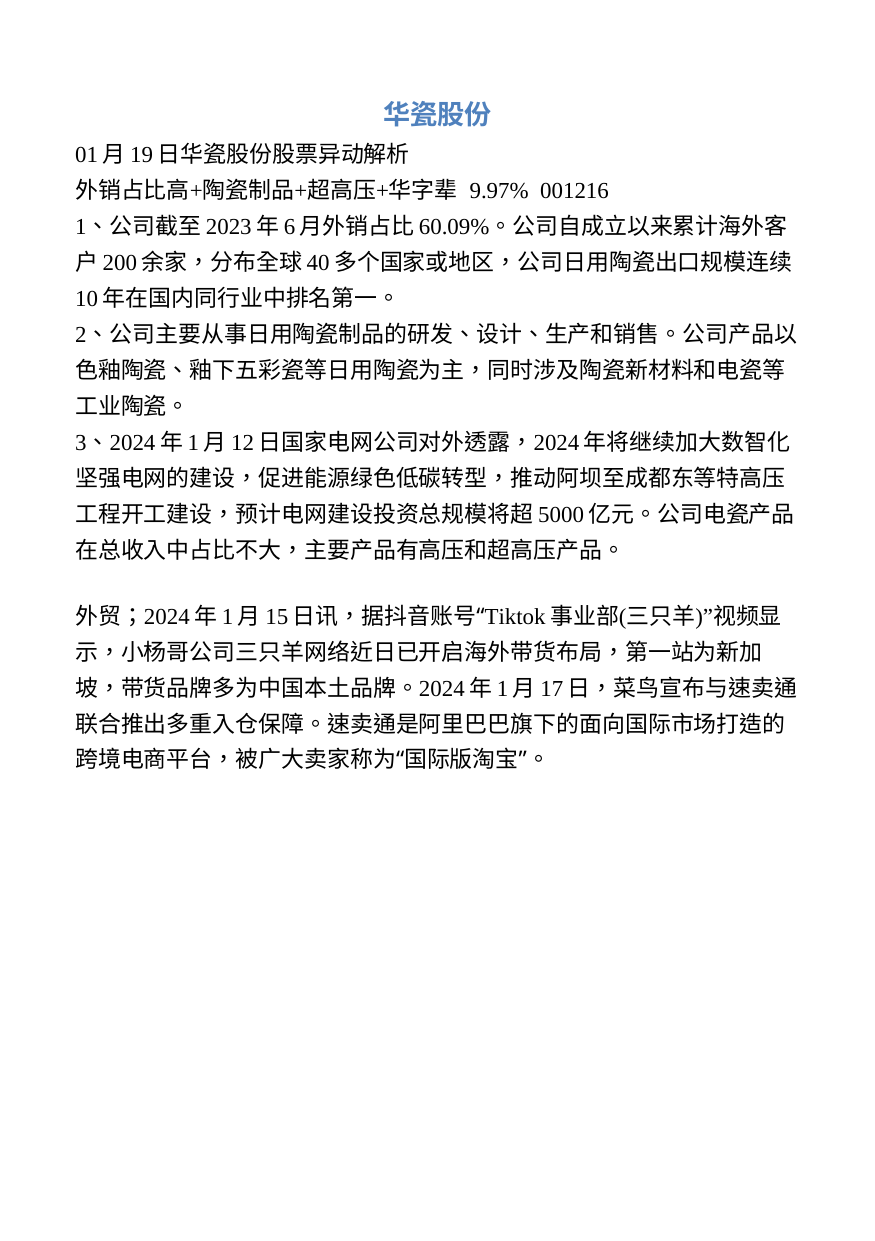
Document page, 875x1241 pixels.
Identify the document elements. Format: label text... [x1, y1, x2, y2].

text 01月19日华瓷股份股票异动解析 外销占比高+陶瓷制品+超高压+华字辈 9.97% 001216 1、公司截至2023年6月外销占比60.09%。公司自成立以来累计海外客户200余家，分布全球40多个国家或地区，公司日用陶瓷出口规模连续10年在国内同行业中排名第一。 2、公司主要从事日用陶瓷制品的研发、设计、生产和销售。公司产品以色釉陶瓷、釉下五彩瓷等日用陶瓷为主，同时涉及陶瓷新材料和电瓷等工业陶瓷。 3、2024年1月12日国家电网公司对外透露，2024年将继续加大数智化坚强电网的建设，促进能源绿色低碳转型，推动阿坝至成都东等特高压工程开工建设，预计电网建设投资总规模将超5000亿元。公司电瓷产品在总收入中占比不大，主要产品有高压和超高压产品。 外贸；2024年1月15日讯，据抖音账号“Tiktok事业部(三只羊)”视频显示，小杨哥公司三只羊网络近日已开启海外带货布局，第一站为新加坡，带货品牌多为中国本土品牌。2024年1月17日，菜鸟宣布与速卖通联合推出多重入仓保障。速卖通是阿里巴巴旗下的面向国际市场打造的跨境电商平台，被广大卖家称为“国际版淘宝”。 [75, 138, 799, 775]
subtitle 华瓷股份 [75, 96, 799, 133]
